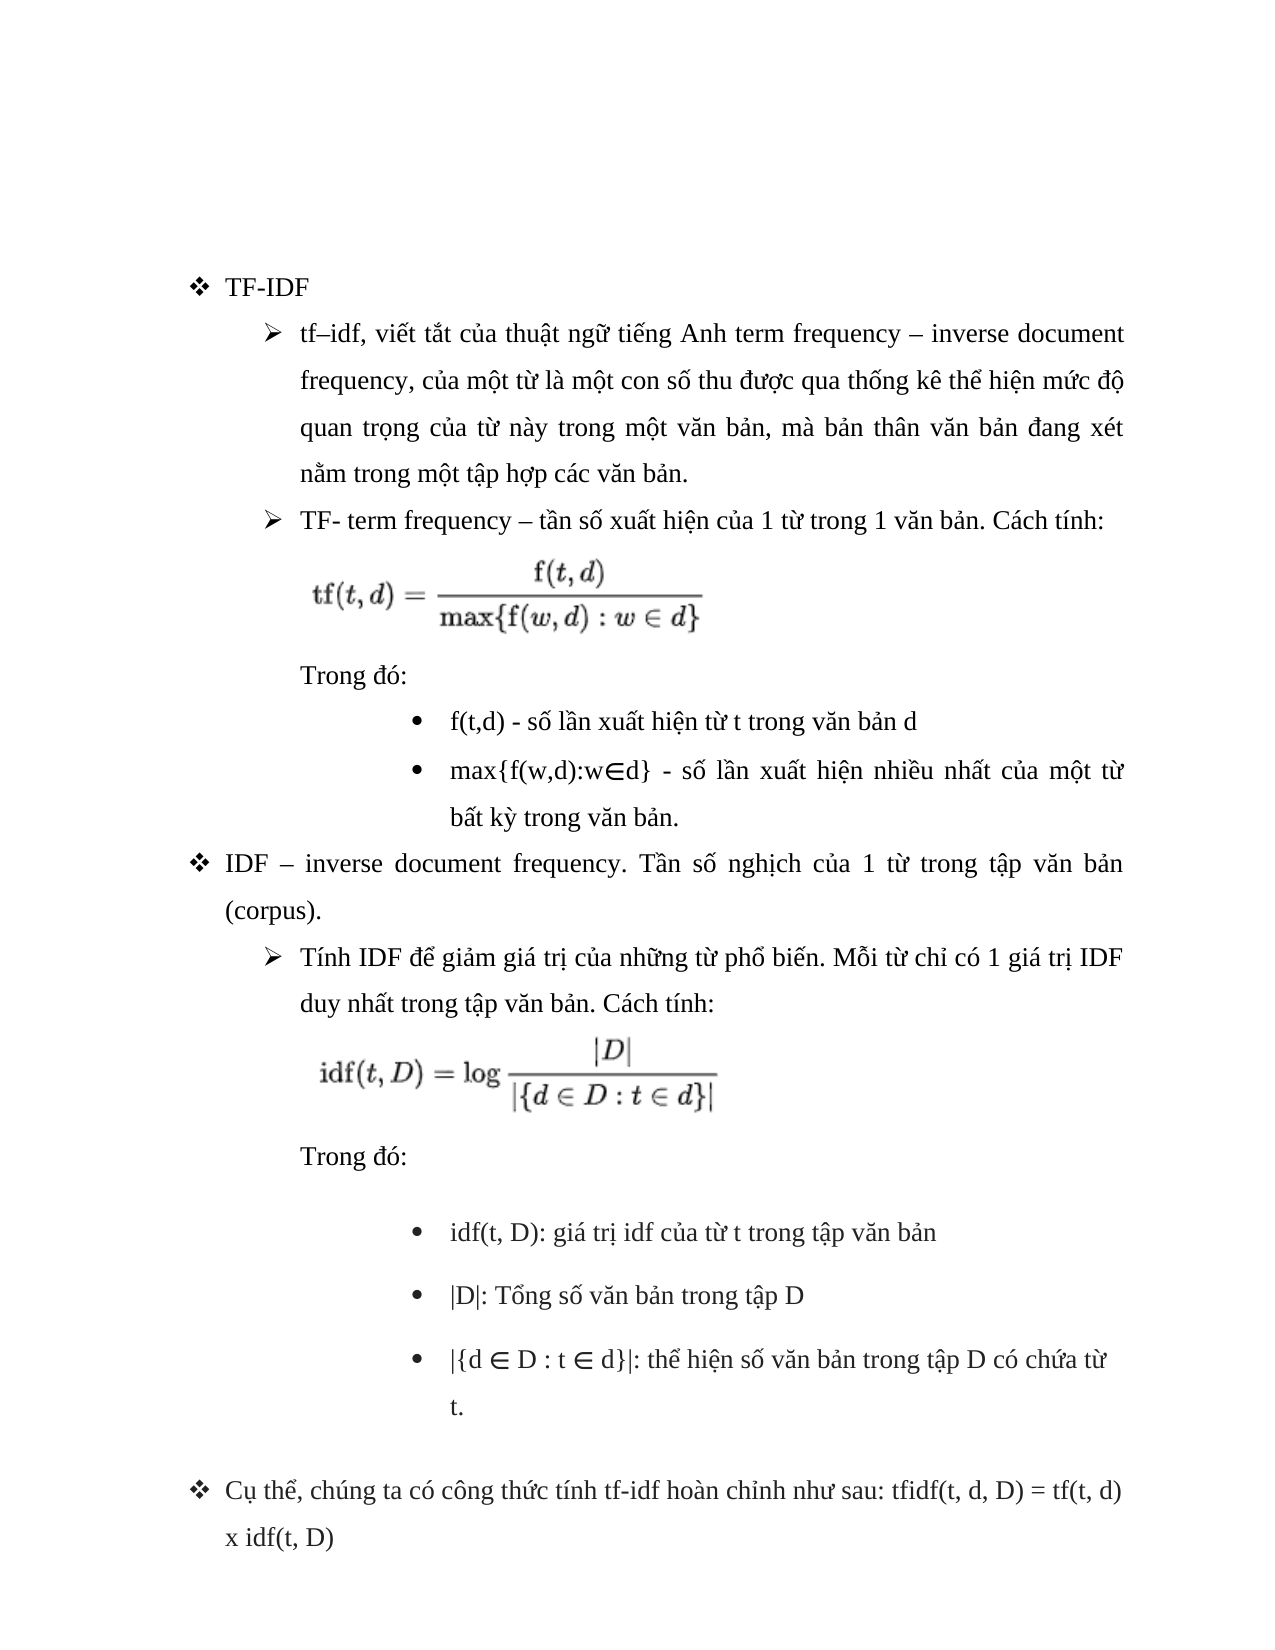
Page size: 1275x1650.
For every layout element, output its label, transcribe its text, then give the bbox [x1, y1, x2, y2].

list Trong đó: [300, 1140, 1125, 1172]
list TF-IDF [187, 271, 1125, 302]
list max{f(w,d):w∈d} - số lần xuất hiện nhiều nhất của một từ bất kỳ trong văn bản. [412, 752, 1125, 832]
list tf–idf, viết tắt của thuật ngữ tiếng Anh term frequency – inverse document frequency, của một từ là một con số thu được qua thống kê thể hiện mức độ quan trọng của từ này trong một văn bản, mà bản thân văn bản đang xét nằm trong một tập hợp các văn bản. [262, 317, 1125, 489]
list IDF – inverse document frequency. Tần số nghịch của 1 từ trong tập văn bản (corpus). [187, 847, 1125, 925]
list idf(t, D): giá trị idf của từ t trong tập văn bản [412, 1216, 1125, 1247]
list |{d ∈ D : t ∈ d}|: thể hiện số văn bản trong tập D có chứa từ t. [412, 1341, 1125, 1421]
list Tính IDF để giảm giá trị của những từ phổ biến. Mỗi từ chỉ có 1 giá trị IDF duy nhất trong tập văn bản. Cách tính: [262, 941, 1125, 1019]
list f(t,d) - số lần xuất hiện từ t trong văn bản d [412, 706, 1125, 737]
list |D|: Tổng số văn bản trong tập D [412, 1279, 1125, 1310]
list TF- term frequency – tần số xuất hiện của 1 từ trong 1 văn bản. Cách tính: [262, 504, 1125, 536]
picture [300, 1034, 729, 1127]
list Trong đó: [300, 659, 1125, 690]
picture [300, 551, 725, 645]
list Cụ thể, chúng ta có công thức tính tf-idf hoàn chỉnh như sau: tfidf(t, d, D) = tf(t, d) x idf(t, D) [187, 1474, 1125, 1552]
